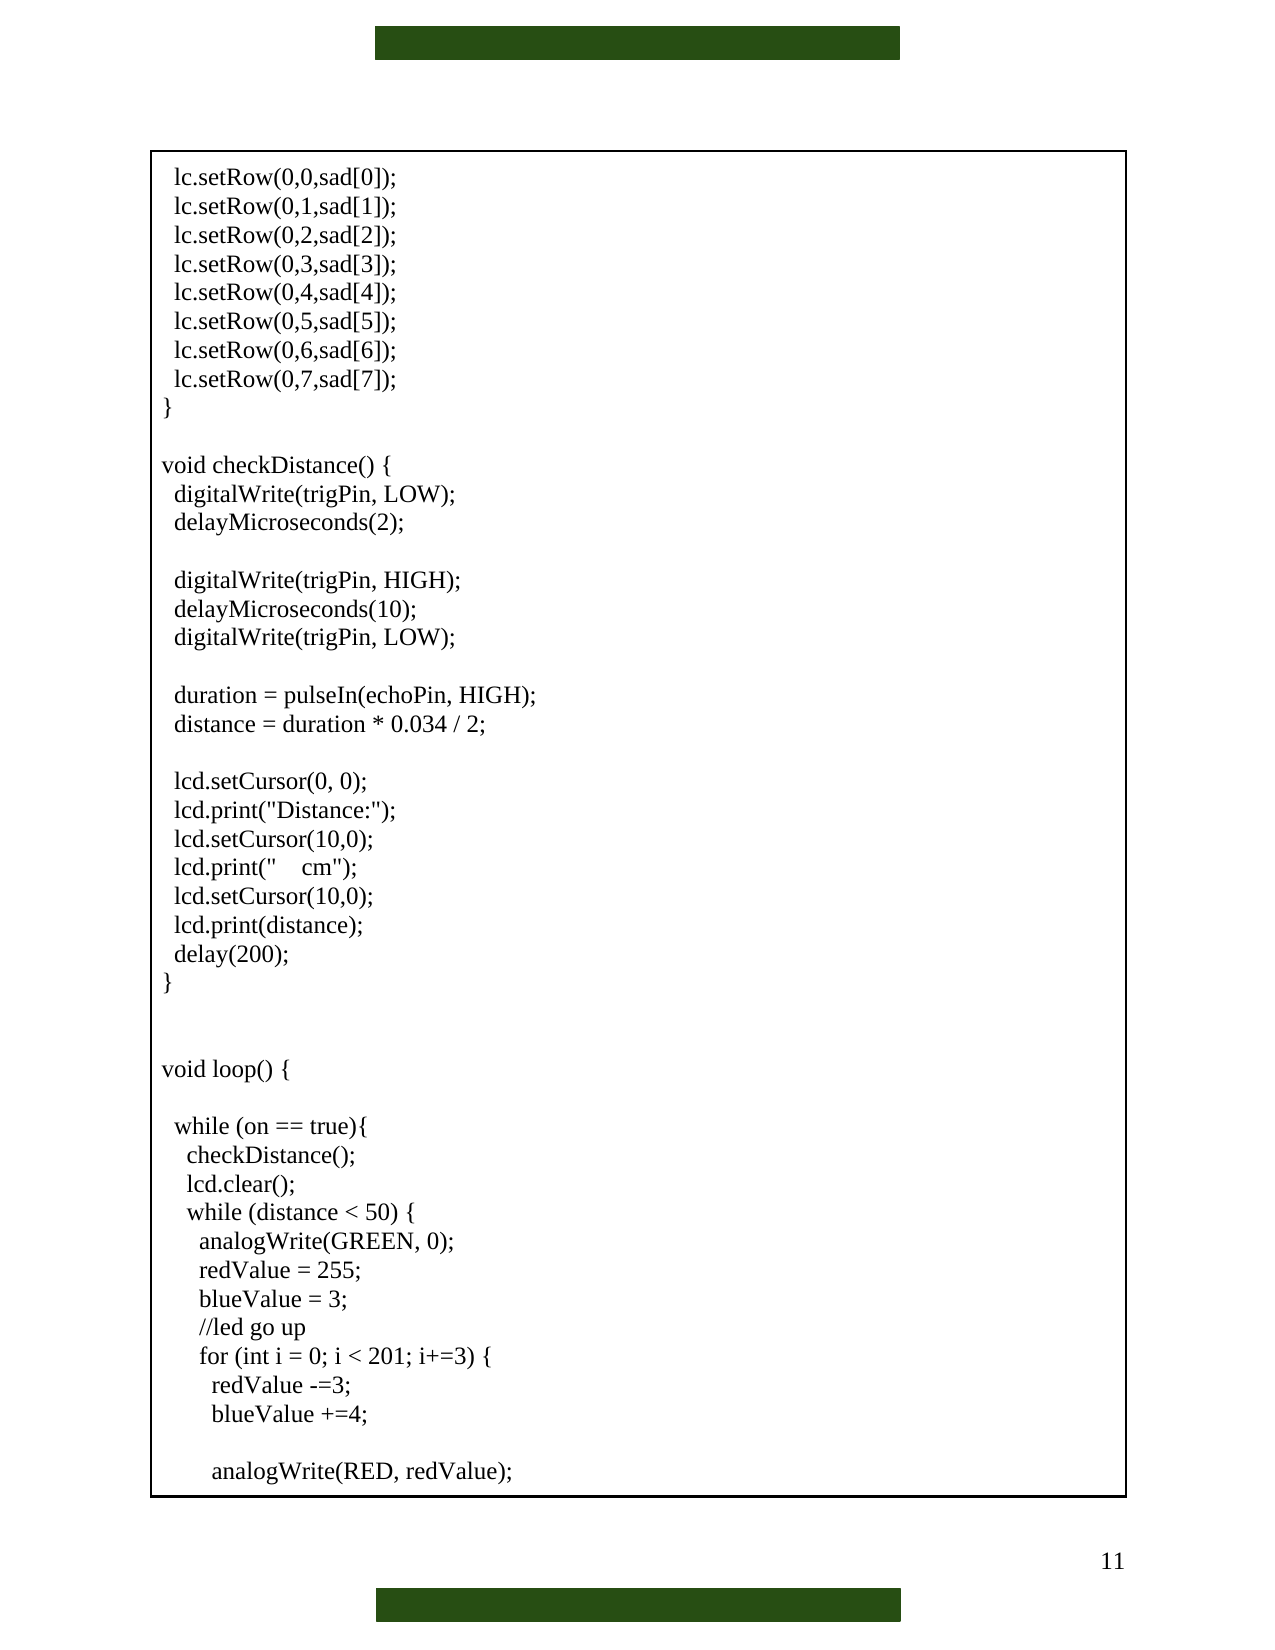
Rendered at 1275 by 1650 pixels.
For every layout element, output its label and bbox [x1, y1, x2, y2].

table_header [152, 152, 1125, 1495]
